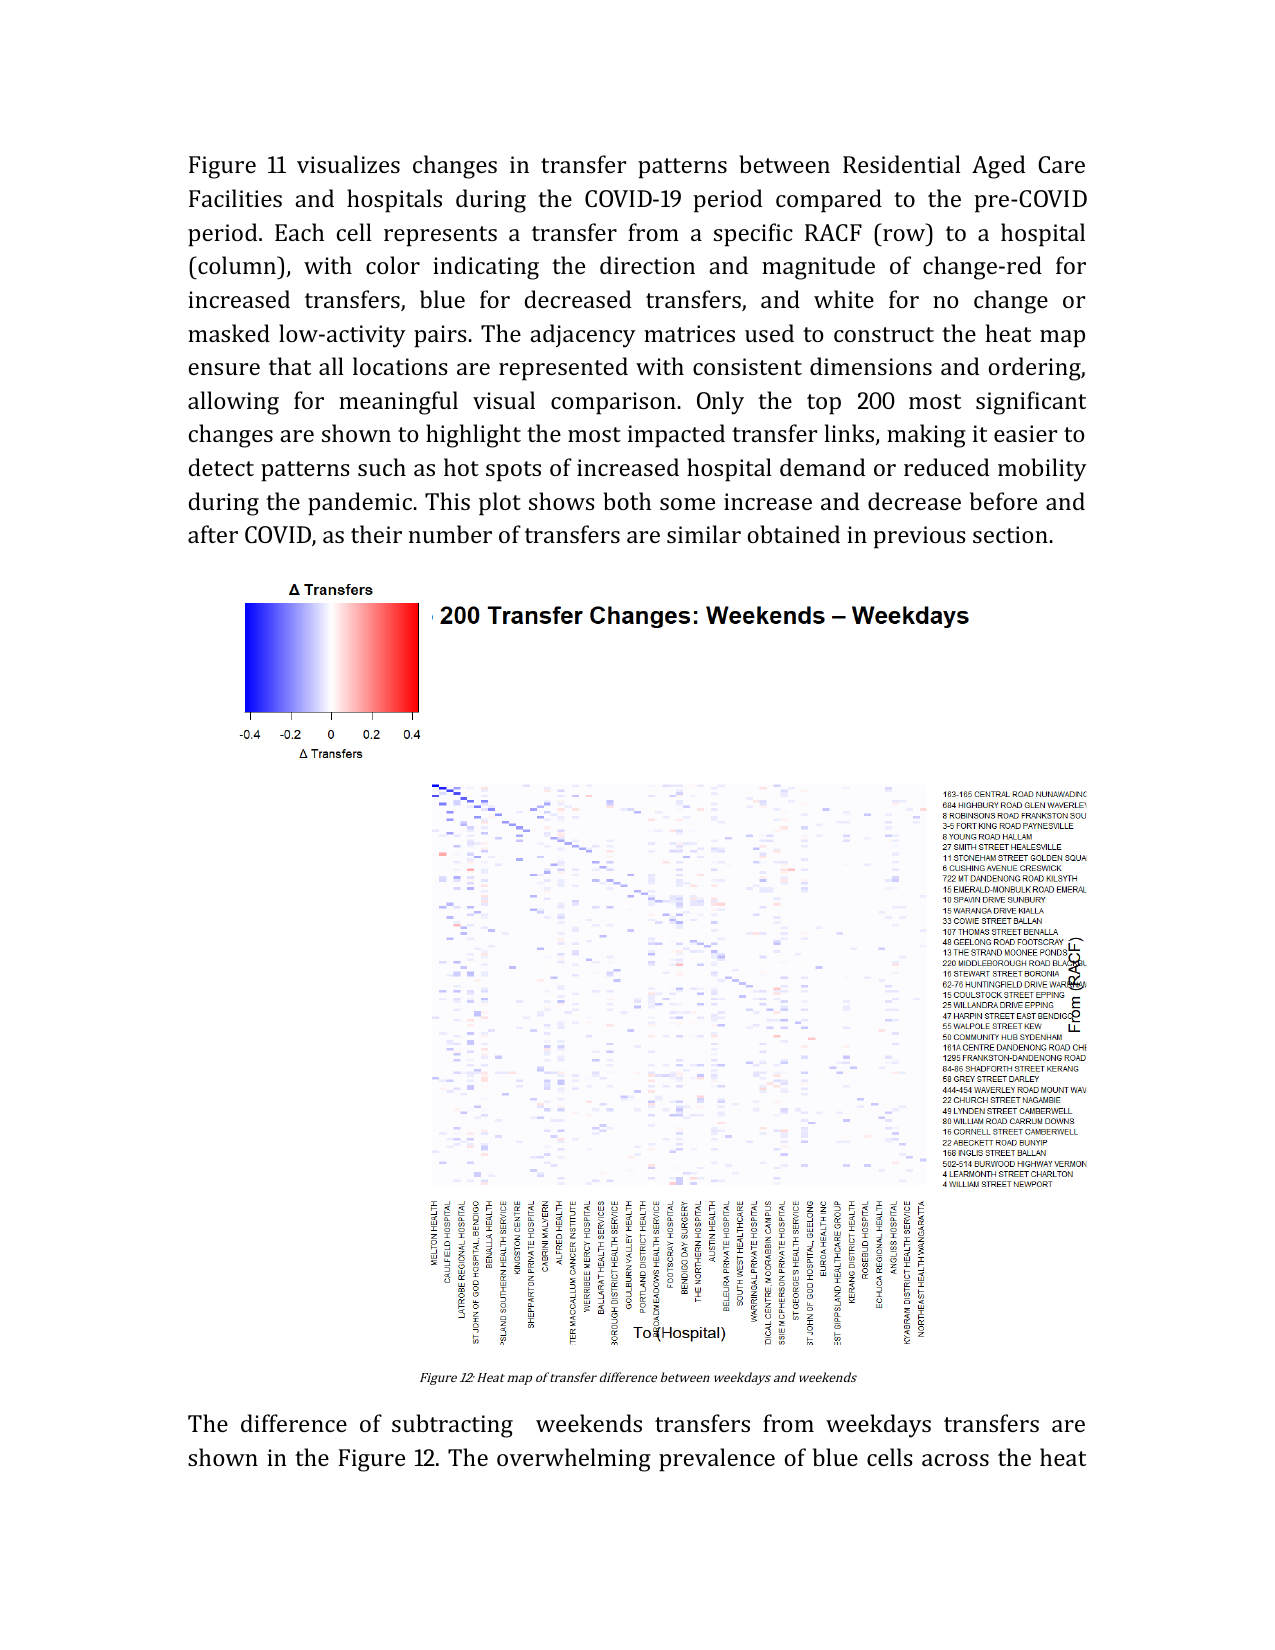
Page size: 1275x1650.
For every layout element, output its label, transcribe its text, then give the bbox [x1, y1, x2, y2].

picture [187, 574, 1087, 1345]
list Figure 11 visualizes changes in transfer patterns between Residential Aged Care Facilities and hospitals during the COVID-19 period compared to the pre-COVID period. Each cell represents a transfer from a specific RACF (row) to a hospital (column), with color indicating the direction and magnitude of change-red for increased transfers, blue for decreased transfers, and white for no change or masked low-activity pairs. The adjacency matrices used to construct the heat map ensure that all locations are represented with consistent dimensions and ordering, allowing for meaningful visual comparison. Only the top 200 most significant changes are shown to highlight the most impacted transfer links, making it easier to detect patterns such as hot spots of increased hospital demand or reduced mobility during the pandemic. This plot shows both some increase and decrease before and after COVID, as their number of transfers are similar obtained in previous section. [187, 150, 1087, 549]
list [187, 1409, 1087, 1472]
text Figure 12: Heat map of transfer difference between weekdays and weekends [187, 1370, 1087, 1386]
